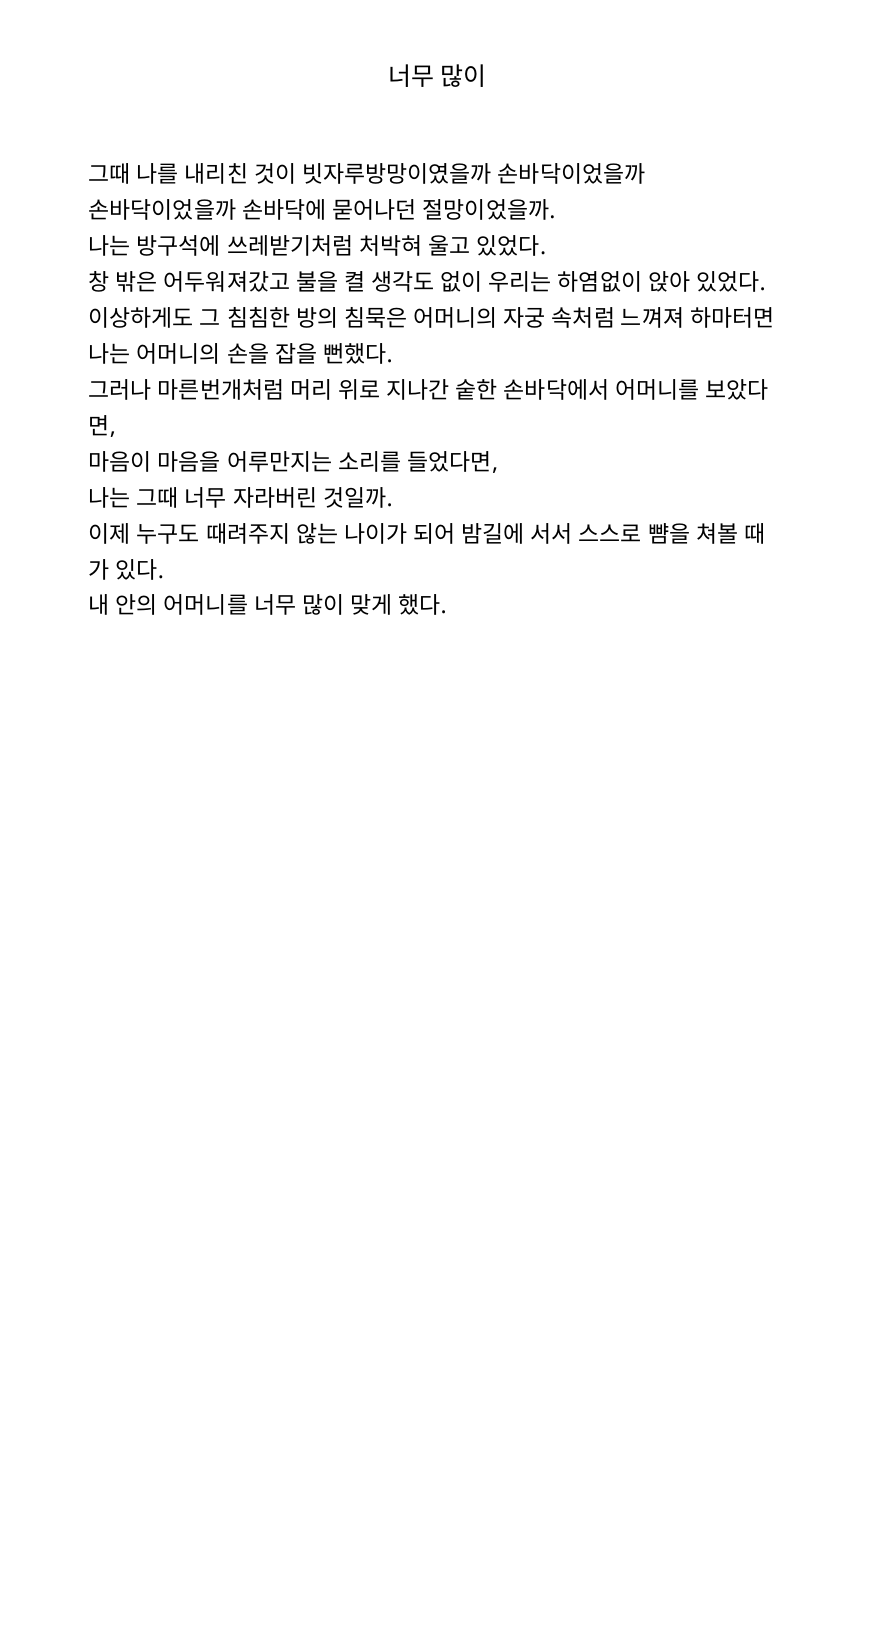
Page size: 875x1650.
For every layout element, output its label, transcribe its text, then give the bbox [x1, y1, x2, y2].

text 너무 많이 [88, 59, 786, 132]
text 그때 나를 내리친 것이 빗자루방망이였을까 손바닥이었을까 손바닥이었을까 손바닥에 묻어나던 절망이었을까. 나는 방구석에 쓰레받기처럼 처박혀 울고 있었다. 창 밖은 어두워져갔고 불을 켤 생각도 없이 우리는 하염없이 앉아 있었다. 이상하게도 그 침침한 방의 침묵은 어머니의 자궁 속처럼 느껴져 하마터면 나는 어머니의 손을 잡을 뻔했다. 그러나 마른번개처럼 머리 위로 지나간 숱한 손바닥에서 어머니를 보았다면, 마음이 마음을 어루만지는 소리를 들었다면, 나는 그때 너무 자라버린 것일까. 이제 누구도 때려주지 않는 나이가 되어 밤길에 서서 스스로 뺨을 쳐볼 때가 있다. 내 안의 어머니를 너무 많이 맞게 했다. [88, 158, 786, 657]
